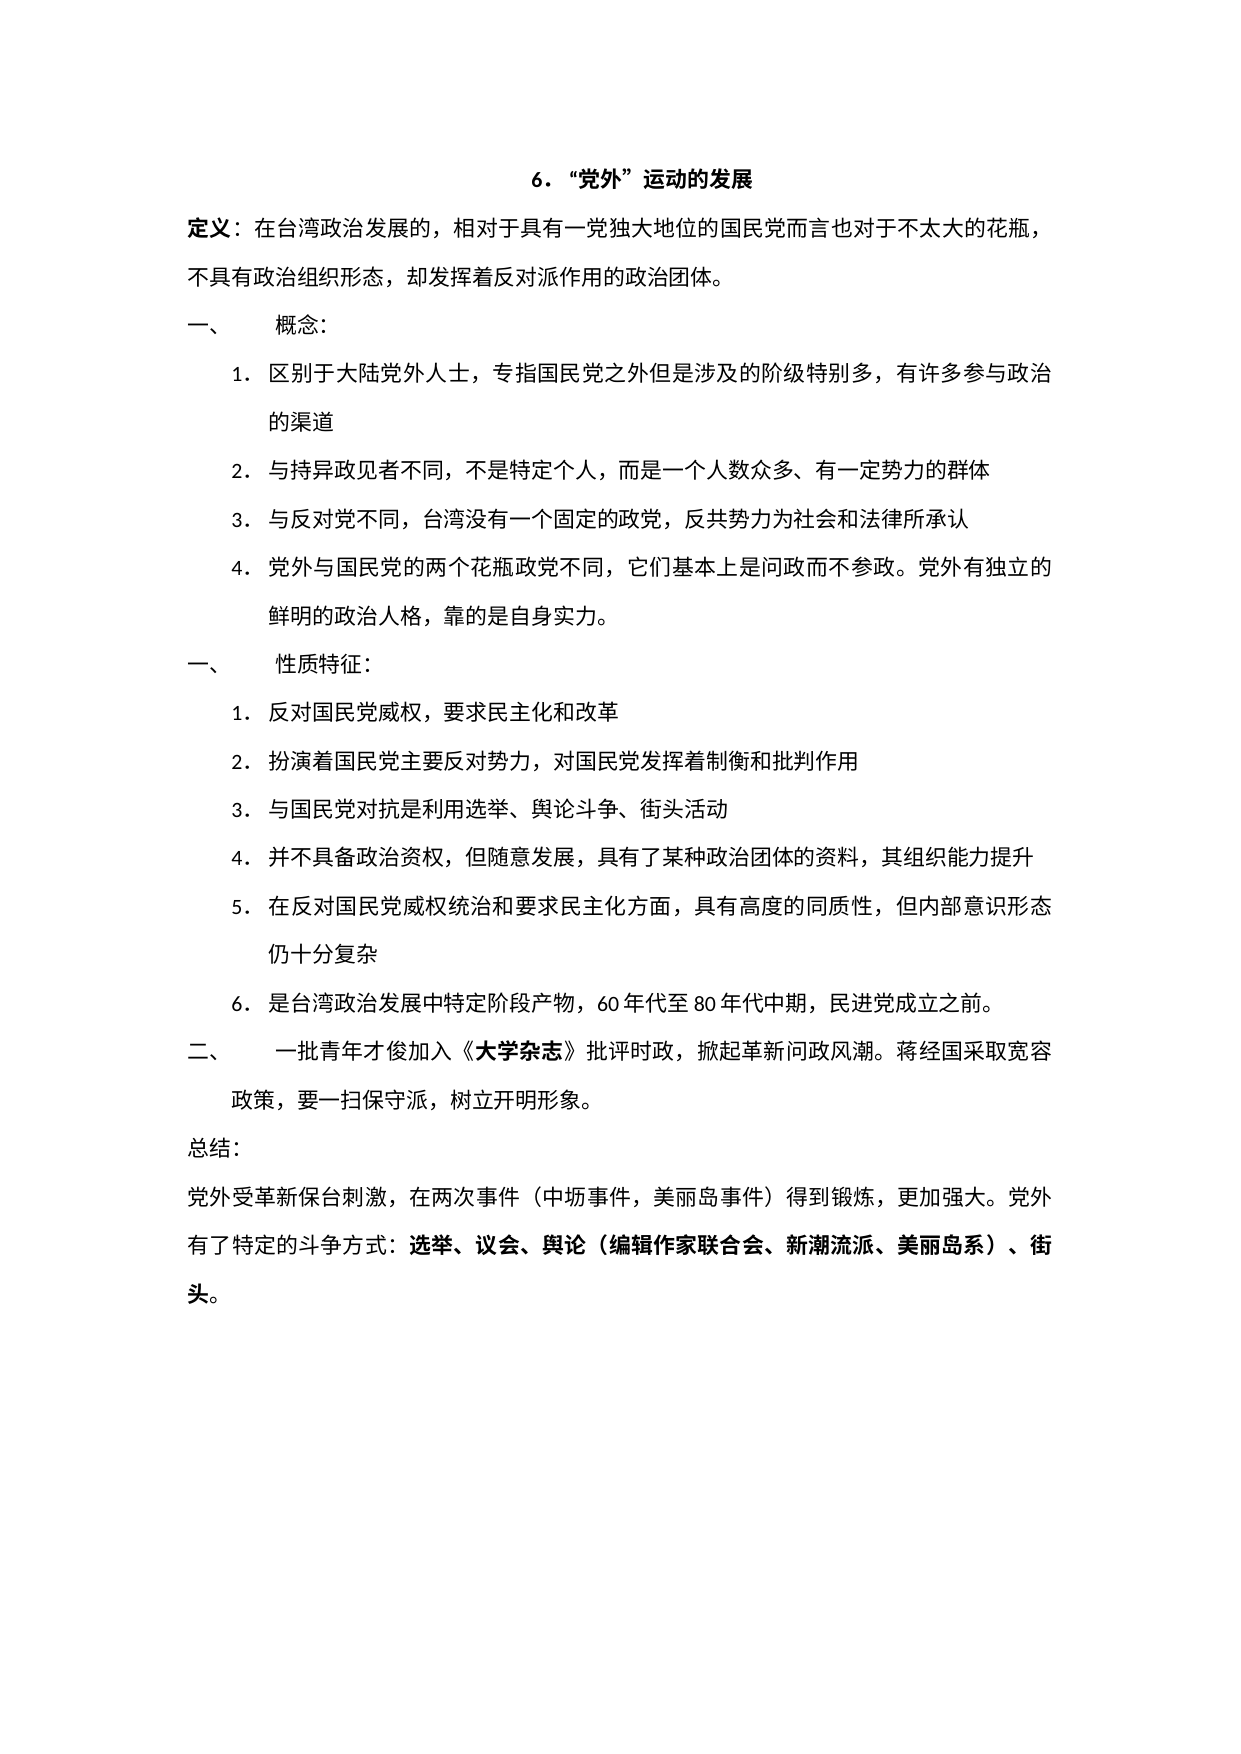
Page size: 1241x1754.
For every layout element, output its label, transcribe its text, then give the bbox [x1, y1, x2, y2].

list 与反对党不同，台湾没有一个固定的政党，反共势力为社会和法律所承认 [231, 501, 1053, 534]
text 总结： [187, 1131, 1053, 1163]
list 与国民党对抗是利用选举、舆论斗争、街头活动 [231, 792, 1053, 824]
list 反对国民党威权，要求民主化和改革 [231, 695, 1053, 727]
list 并不具备政治资权，但随意发展，具有了某种政治团体的资料，其组织能力提升 [231, 840, 1053, 872]
list 但是革新保台并不是民主化改革，并没有解除党禁，并没有触动二元政治结构；从硬权威转向软威权统治。“党外”运动的发展 [231, 162, 1053, 194]
list 党外与国民党的两个花瓶政党不同，它们基本上是问政而不参政。党外有独立的鲜明的政治人格，靠的是自身实力。 [231, 549, 1053, 631]
list 与持异政见者不同，不是特定个人，而是一个人数众多、有一定势力的群体 [231, 453, 1053, 485]
list 一批青年才俊加入《大学杂志》批评时政，掀起革新问政风潮。蒋经国采取宽容政策，要一扫保守派，树立开明形象。 [187, 1034, 1053, 1115]
list 扮演着国民党主要反对势力，对国民党发挥着制衡和批判作用 [231, 743, 1053, 776]
list 是台湾政治发展中特定阶段产物，60年代至80年代中期，民进党成立之前。 [231, 985, 1053, 1018]
text 党外受革新保台刺激，在两次事件（中坜事件，美丽岛事件）得到锻炼，更加强大。党外有了特定的斗争方式：选举、议会、舆论（编辑作家联合会、新潮流派、美丽岛系）、街头。 [187, 1179, 1053, 1309]
text 定义：在台湾政治发展的，相对于具有一党独大地位的国民党而言也对于不太大的花瓶，不具有政治组织形态，却发挥着反对派作用的政治团体。 [187, 210, 1053, 292]
list 区别于大陆党外人士，专指国民党之外但是涉及的阶级特别多，有许多参与政治的渠道 [231, 356, 1053, 437]
list 在反对国民党威权统治和要求民主化方面，具有高度的同质性，但内部意识形态仍十分复杂 [231, 888, 1053, 969]
list 概念： [187, 307, 1053, 340]
list 性质特征： [187, 647, 1053, 679]
